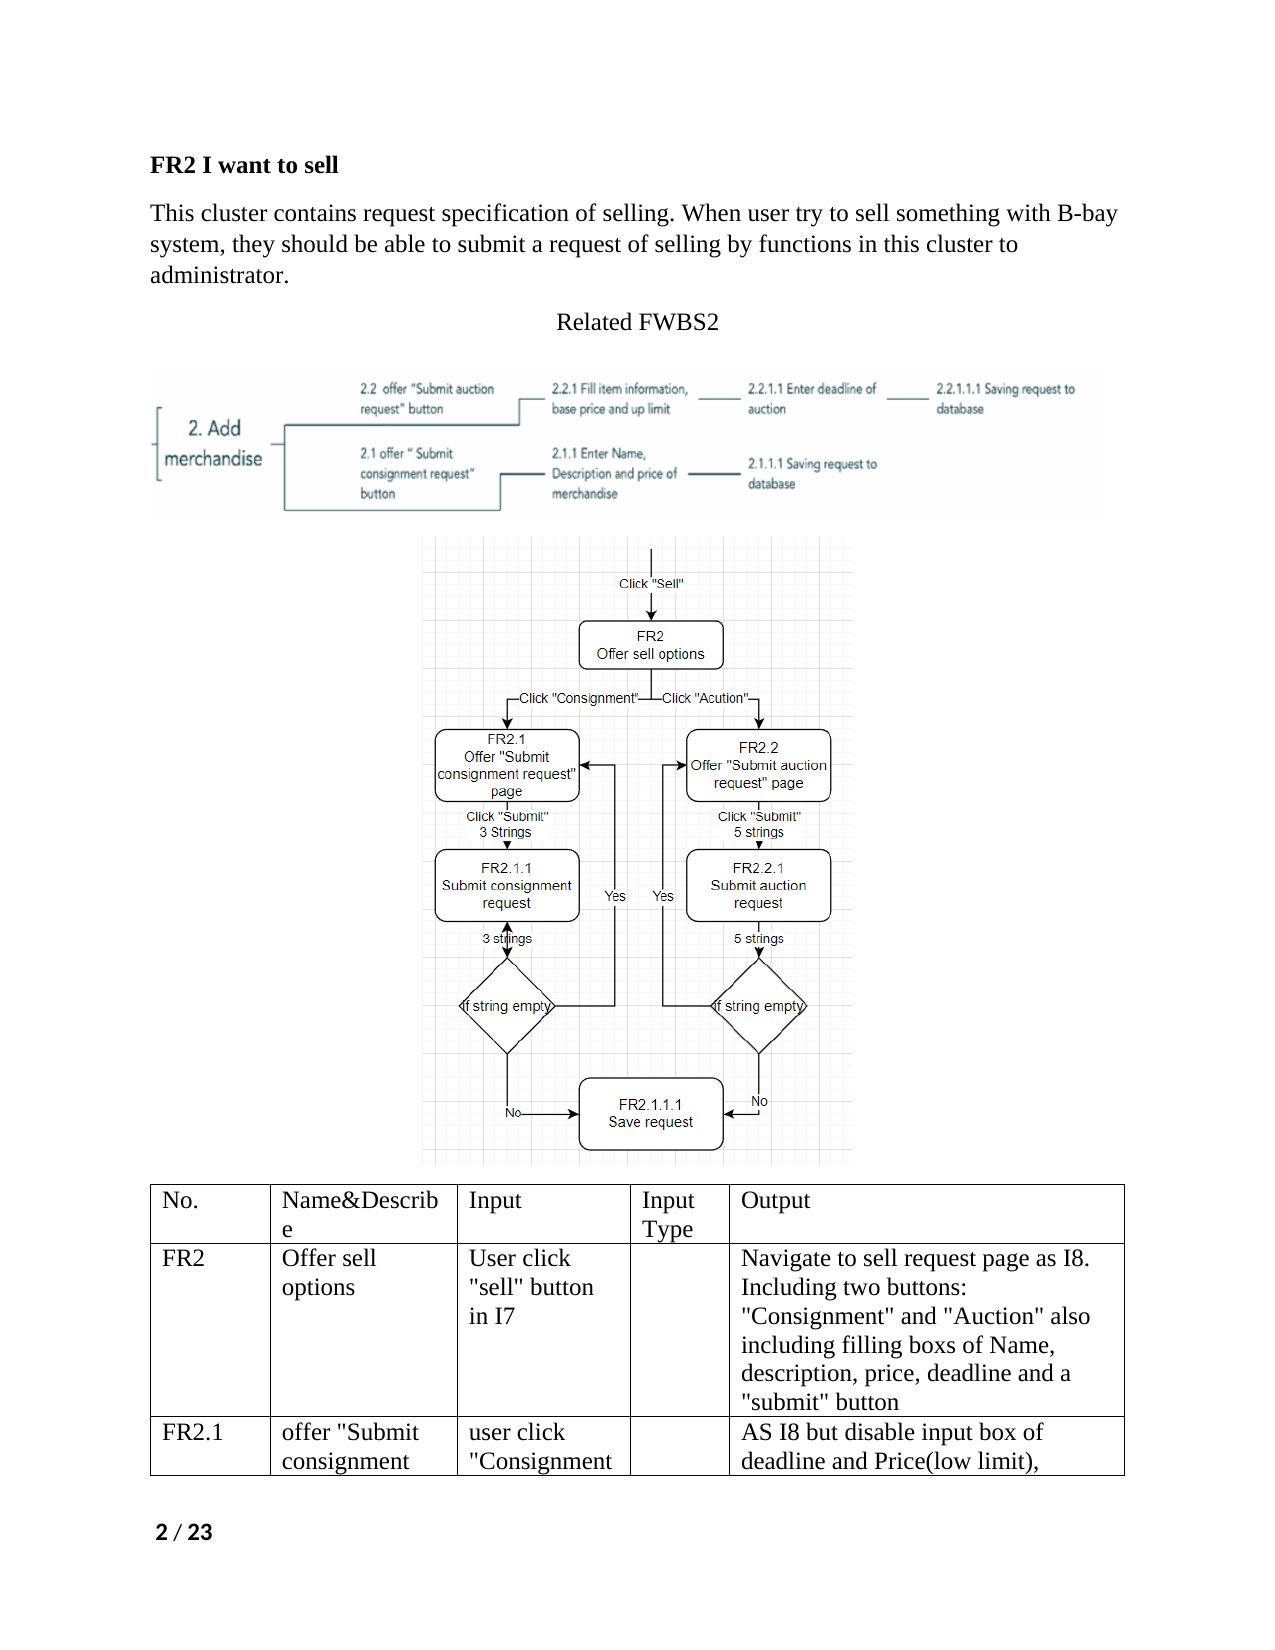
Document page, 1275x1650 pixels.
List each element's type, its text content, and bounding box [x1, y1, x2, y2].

table_header Input Type [631, 1185, 729, 1242]
table_header Input [458, 1185, 630, 1242]
table_header Output [730, 1185, 1124, 1242]
table_cell FR2 [151, 1244, 270, 1416]
table_header No. [151, 1185, 270, 1242]
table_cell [458, 1417, 630, 1474]
table_cell [631, 1244, 729, 1416]
table_cell Navigate to sell request page as I8. Including two buttons: "Consignment" and "Auction" also including filling boxs of Name, description, price, deadline and a "submit" button [730, 1244, 1124, 1416]
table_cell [730, 1417, 1124, 1474]
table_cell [271, 1417, 457, 1474]
table_cell Offer sell options [271, 1244, 457, 1416]
table_cell [631, 1417, 729, 1474]
text FR2 I want to sell [150, 150, 1125, 179]
table_header Name&Describe [271, 1185, 457, 1242]
text Related FWBS2 [150, 307, 1125, 336]
picture [422, 537, 853, 1166]
table_cell User click "sell" button in I7 [458, 1244, 630, 1416]
text This cluster contains request specification of selling. When user try to sell something with B-bay system, they should be able to submit a request of selling by functions in this cluster to administrator. [150, 198, 1125, 288]
picture [152, 368, 1106, 519]
table_cell FR2.1 [151, 1417, 270, 1474]
